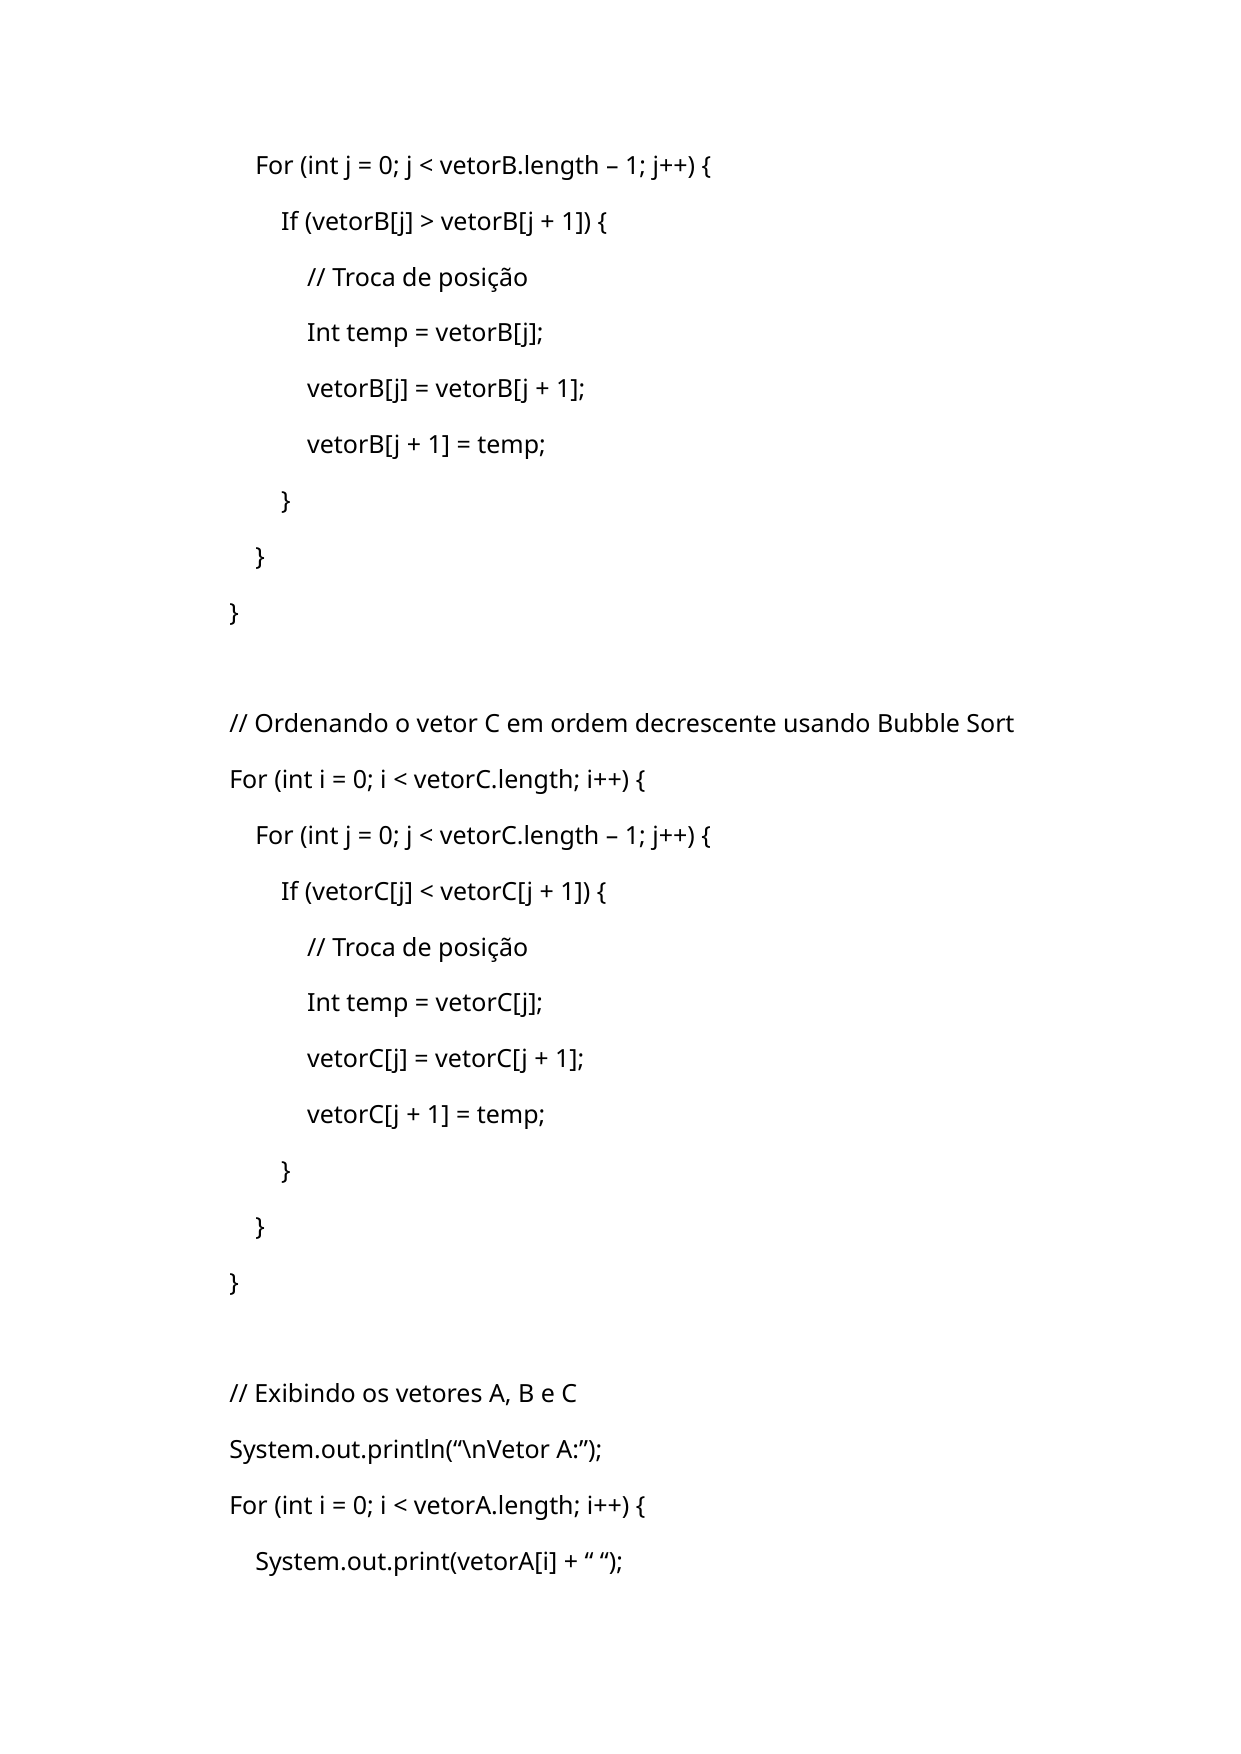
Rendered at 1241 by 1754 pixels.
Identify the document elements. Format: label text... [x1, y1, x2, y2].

text Int temp = vetorC[j]; [177, 985, 1063, 1019]
text Int temp = vetorB[j]; [177, 315, 1063, 349]
text System.out.println(“\nVetor A:”); [177, 1432, 1063, 1466]
text // Troca de posição [177, 259, 1063, 293]
text } [177, 1208, 1063, 1242]
text } [177, 483, 1063, 517]
text } [177, 1153, 1063, 1187]
text } [177, 538, 1063, 572]
text For (int j = 0; j < vetorB.length – 1; j++) { [177, 148, 1063, 182]
text System.out.print(vetorA[i] + “ “); [177, 1543, 1063, 1577]
text For (int i = 0; i < vetorA.length; i++) { [177, 1488, 1063, 1522]
text vetorB[j] = vetorB[j + 1]; [177, 371, 1063, 405]
text For (int j = 0; j < vetorC.length – 1; j++) { [177, 818, 1063, 852]
text } [177, 594, 1063, 628]
text For (int i = 0; i < vetorC.length; i++) { [177, 762, 1063, 796]
text If (vetorB[j] > vetorB[j + 1]) { [177, 203, 1063, 237]
text If (vetorC[j] < vetorC[j + 1]) { [177, 873, 1063, 907]
text vetorC[j] = vetorC[j + 1]; [177, 1041, 1063, 1075]
text vetorB[j + 1] = temp; [177, 427, 1063, 461]
text } [177, 1264, 1063, 1298]
text vetorC[j + 1] = temp; [177, 1097, 1063, 1131]
text // Ordenando o vetor C em ordem decrescente usando Bubble Sort [177, 706, 1063, 740]
text // Troca de posição [177, 929, 1063, 963]
text // Exibindo os vetores A, B e C [177, 1376, 1063, 1410]
